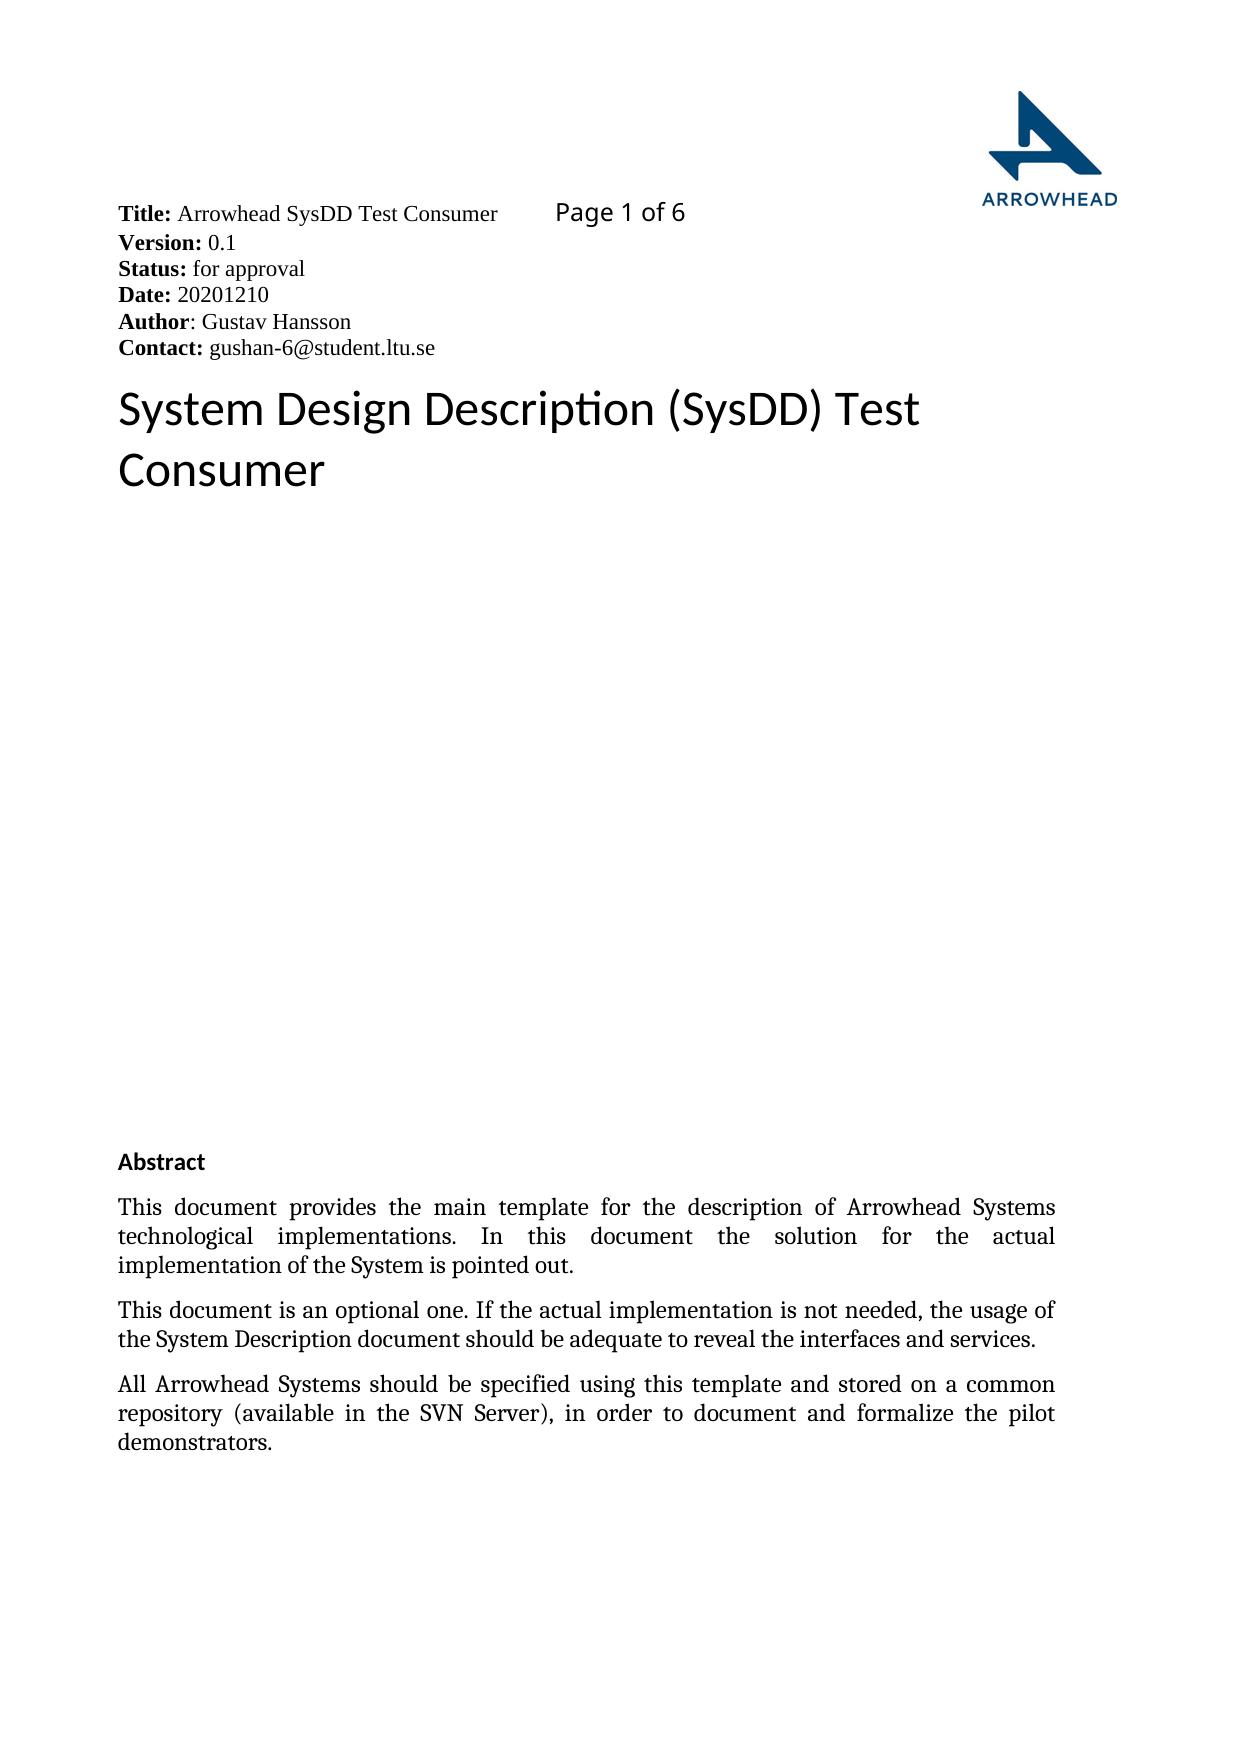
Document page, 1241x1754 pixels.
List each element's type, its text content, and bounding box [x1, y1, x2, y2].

text System Design Description (SysDD) Test Consumer [118, 377, 1122, 499]
picture [974, 73, 1123, 222]
